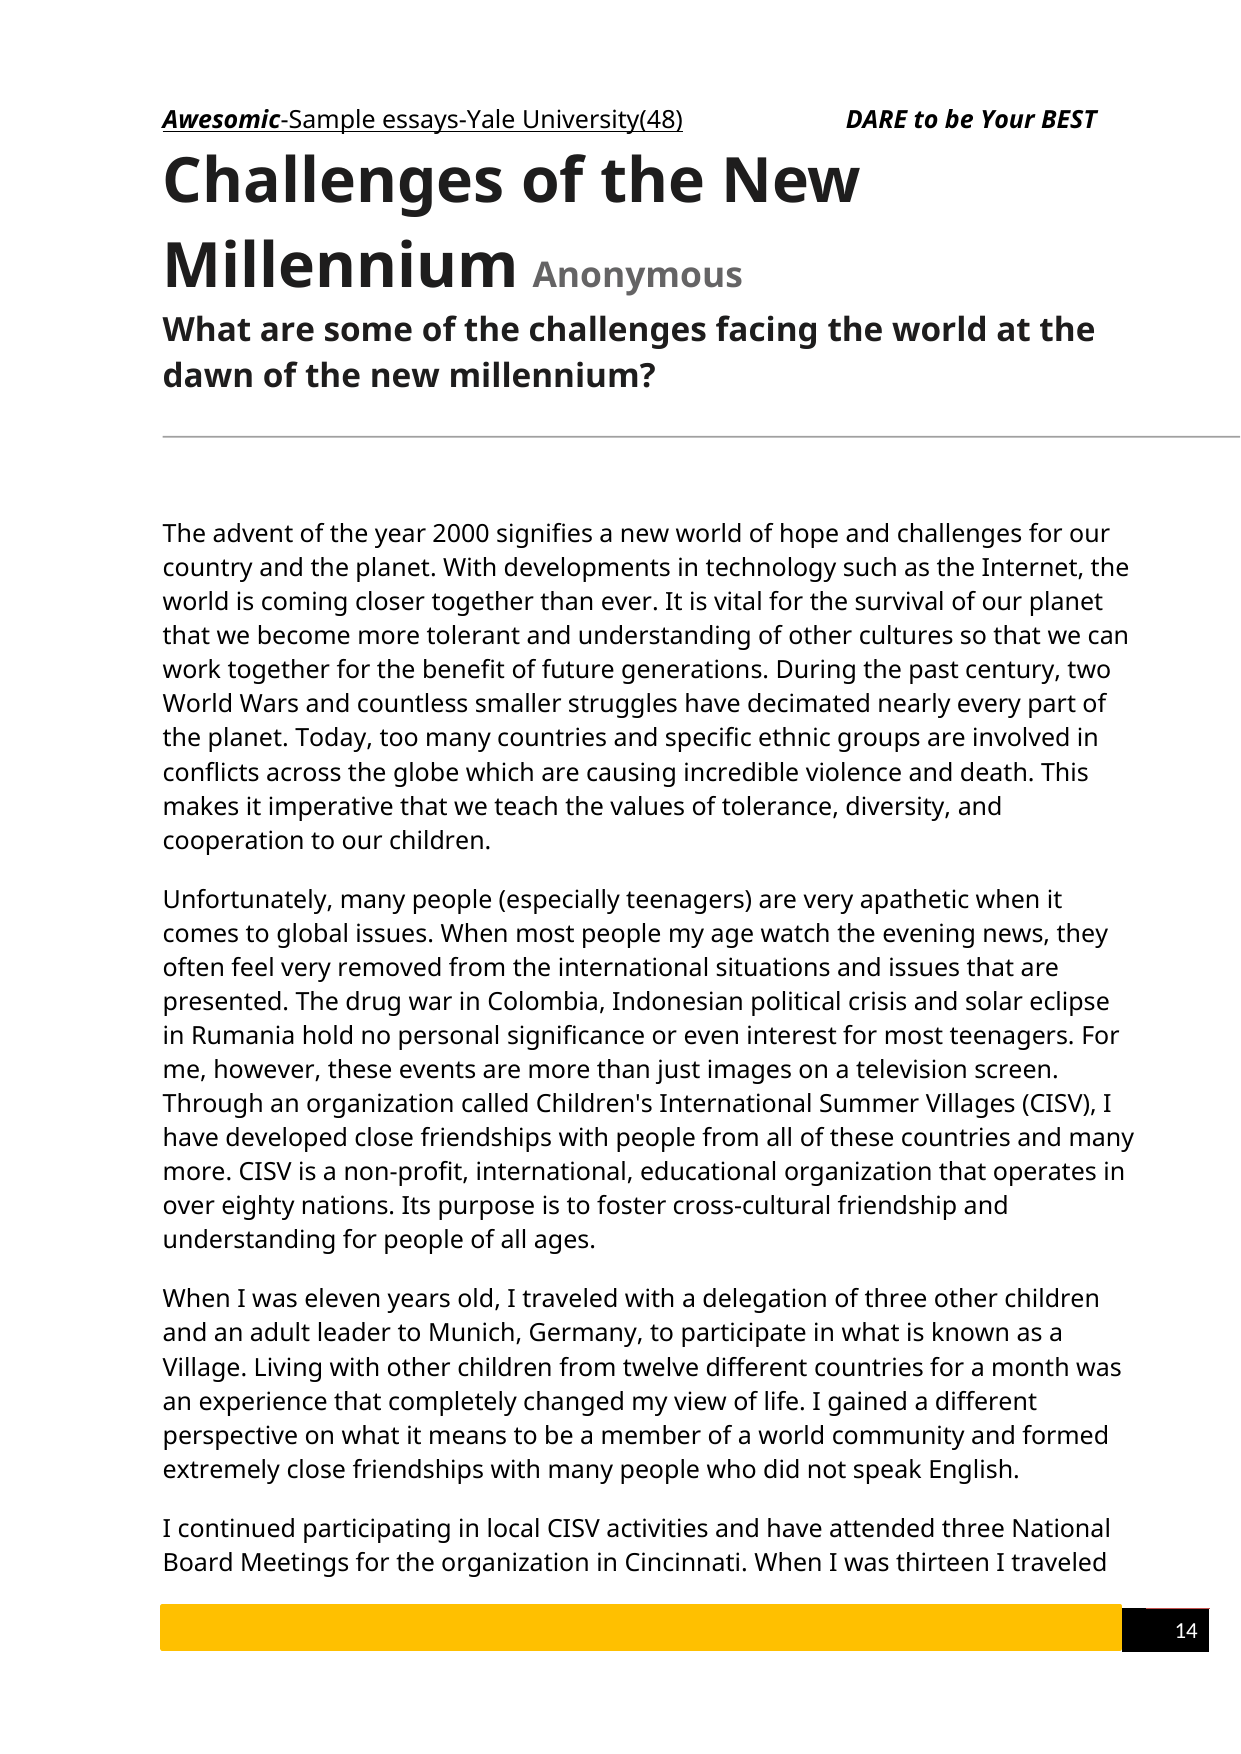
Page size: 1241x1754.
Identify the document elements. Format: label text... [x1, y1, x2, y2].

text What are some of the challenges facing the world at the dawn of the new millennium? [162, 306, 1137, 397]
text When I was eleven years old, I traveled with a delegation of three other children and an adult leader to Munich, Germany, to participate in what is known as a Village. Living with other children from twelve different countries for a month was an experience that completely changed my view of life. I gained a different perspective on what it means to be a member of a world community and formed extremely close friendships with many people who did not speak English. [162, 1281, 1137, 1485]
text Challenges of the New Millennium Anonymous [162, 136, 1137, 306]
text Unfortunately, many people (especially teenagers) are very apathetic when it comes to global issues. When most people my age watch the evening news, they often feel very removed from the international situations and issues that are presented. The drug war in Colombia, Indonesian political crisis and solar eclipse in Rumania hold no personal significance or even interest for most teenagers. For me, however, these events are more than just images on a television screen. Through an organization called Children's International Summer Villages (CISV), I have developed close friendships with people from all of these countries and many more. CISV is a non-profit, international, educational organization that operates in over eighty nations. Its purpose is to foster cross-cultural friendship and understanding for people of all ages. [162, 881, 1137, 1256]
text The advent of the year 2000 signifies a new world of hope and challenges for our country and the planet. With developments in technology such as the Internet, the world is coming closer together than ever. It is vital for the survival of our planet that we become more tolerant and understanding of other cultures so that we can work together for the benefit of future generations. During the past century, two World Wars and countless smaller struggles have decimated nearly every part of the planet. Today, too many countries and specific ethnic groups are involved in conflicts across the globe which are causing incredible violence and death. This makes it imperative that we teach the values of tolerance, diversity, and cooperation to our children. [162, 516, 1137, 856]
